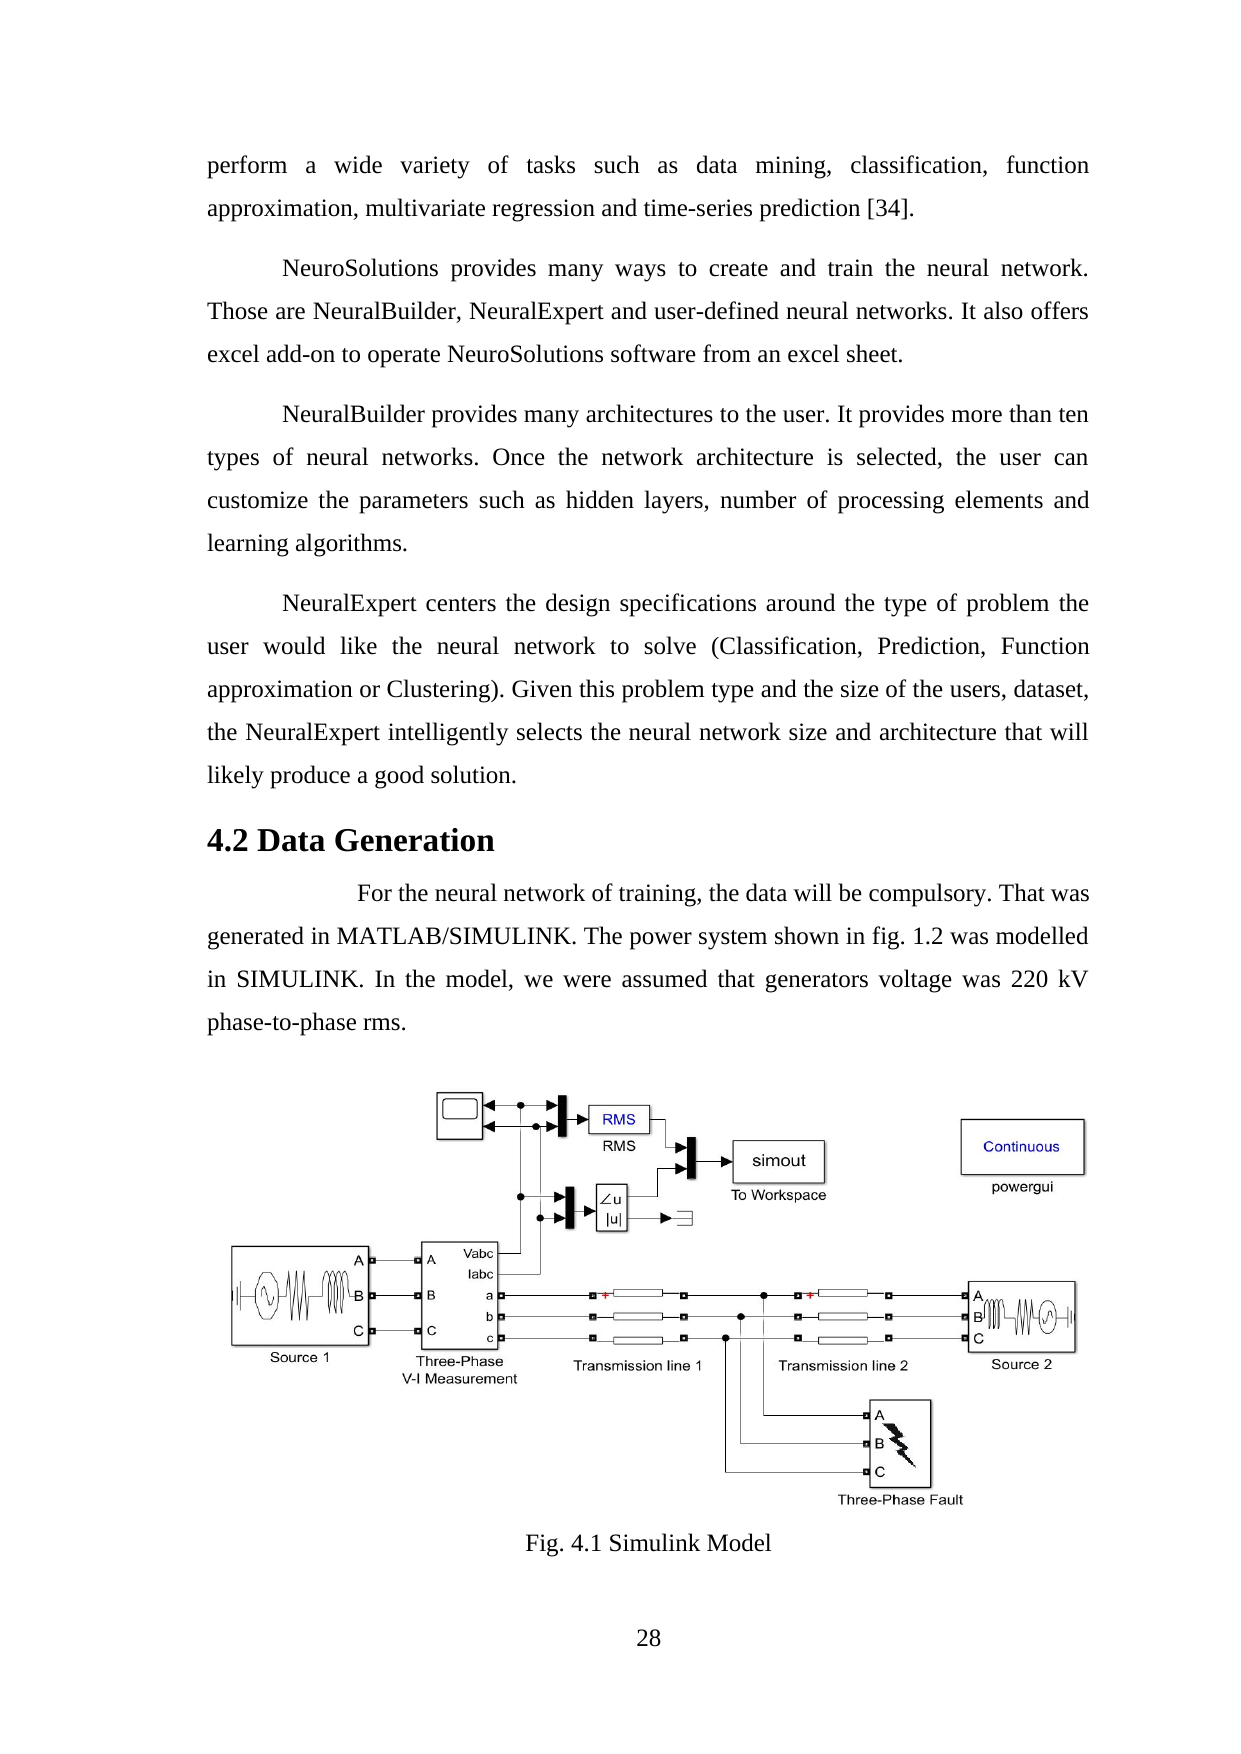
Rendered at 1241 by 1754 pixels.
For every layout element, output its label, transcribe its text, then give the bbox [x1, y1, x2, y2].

table_header [207, 1067, 1090, 1528]
text NeuroSolutions provides many ways to create and train the neural network. Those are NeuralBuilder, NeuralExpert and user-defined neural networks. It also offers excel add-on to operate NeuroSolutions software from an excel sheet. [207, 253, 1090, 368]
subtitle 4.2 Data Generation [207, 820, 1090, 859]
picture [218, 1067, 1091, 1514]
text NeuralBuilder provides many architectures to the user. It provides more than ten types of neural networks. Once the network architecture is selected, the user can customize the parameters such as hidden layers, number of processing elements and learning algorithms. [207, 399, 1090, 557]
text NeuralExpert centers the design specifications around the type of problem the user would like the neural network to solve (Classification, Prediction, Function approximation or Clustering). Given this problem type and the size of the users, dataset, the NeuralExpert intelligently selects the neural network size and architecture that will likely produce a good solution. [207, 588, 1090, 789]
text For the neural network of training, the data will be compulsory. That was generated in MATLAB/SIMULINK. The power system shown in fig. 1.2 was modelled in SIMULINK. In the model, we were assumed that generators voltage was 220 kV phase-to-phase rms. [207, 878, 1090, 1036]
table_cell Fig. 4.1 Simulink Model [207, 1528, 1090, 1571]
